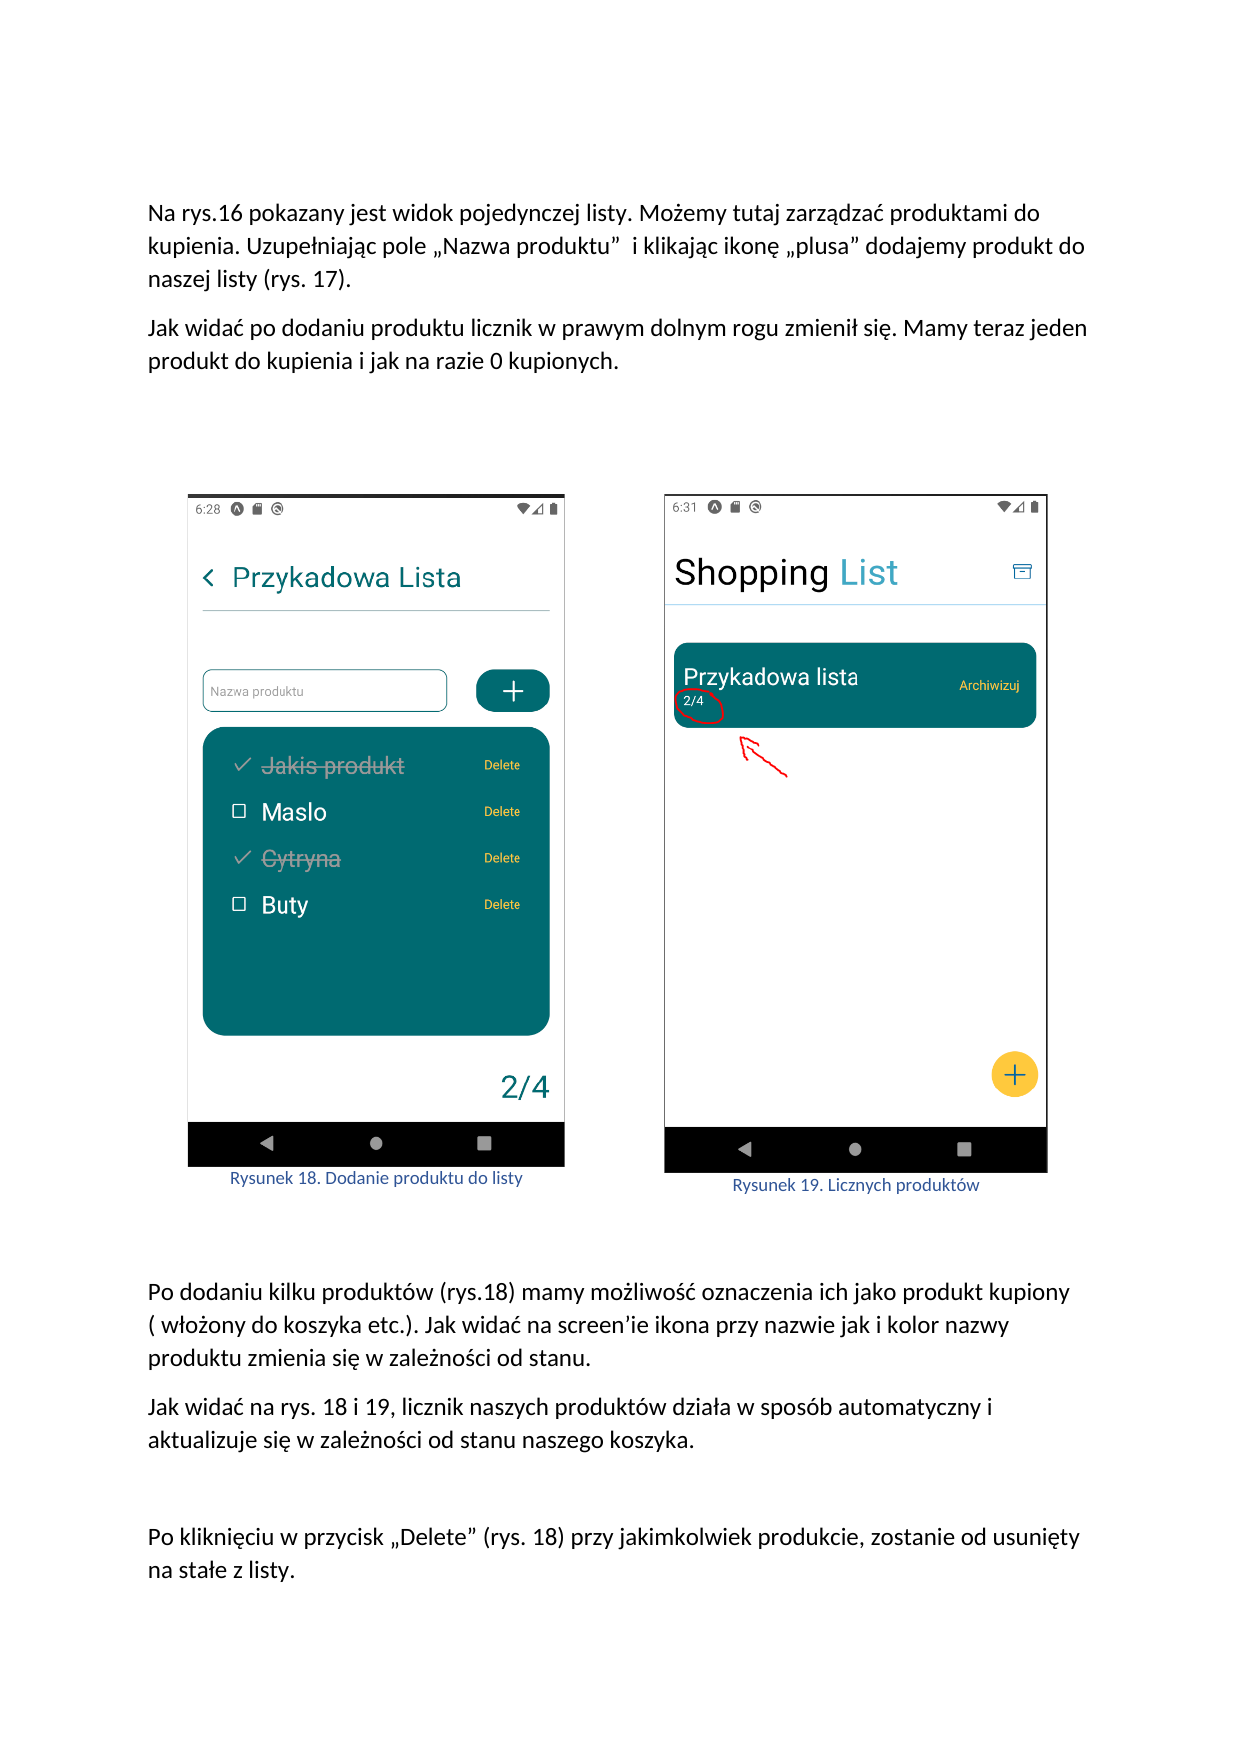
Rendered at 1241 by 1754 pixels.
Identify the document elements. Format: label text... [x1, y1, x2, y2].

picture [664, 494, 1048, 1173]
text Na rys.16 pokazany jest widok pojedynczej listy. Możemy tutaj zarządzać produktami do kupienia. Uzupełniając pole „Nazwa produktu” i klikając ikonę „plusa” dodajemy produkt do naszej listy (rys. 17). [148, 197, 1093, 293]
text Jak widać na rys. 18 i 19, licznik naszych produktów działa w sposób automatyczny i aktualizuje się w zależności od stanu naszego koszyka. [148, 1391, 1093, 1455]
table_header Rysunek 19. Licznych produktów [616, 494, 1096, 1226]
text Po dodaniu kilku produktów (rys.18) mamy możliwość oznaczenia ich jako produkt kupiony ( włożony do koszyka etc.). Jak widać na screen’ie ikona przy nazwie jak i kolor nazwy produktu zmienia się w zależności od stanu. [148, 1276, 1093, 1372]
picture [187, 494, 565, 1167]
text Jak widać po dodaniu produktu licznik w prawym dolnym rogu zmienił się. Mamy teraz jeden produkt do kupienia i jak na razie 0 kupionych. [148, 313, 1093, 376]
table_header Rysunek 18. Dodanie produktu do listy [136, 494, 616, 1226]
text Po kliknięciu w przycisk „Delete” (rys. 18) przy jakimkolwiek produkcie, zostanie od usunięty na stałe z listy. [148, 1521, 1093, 1584]
